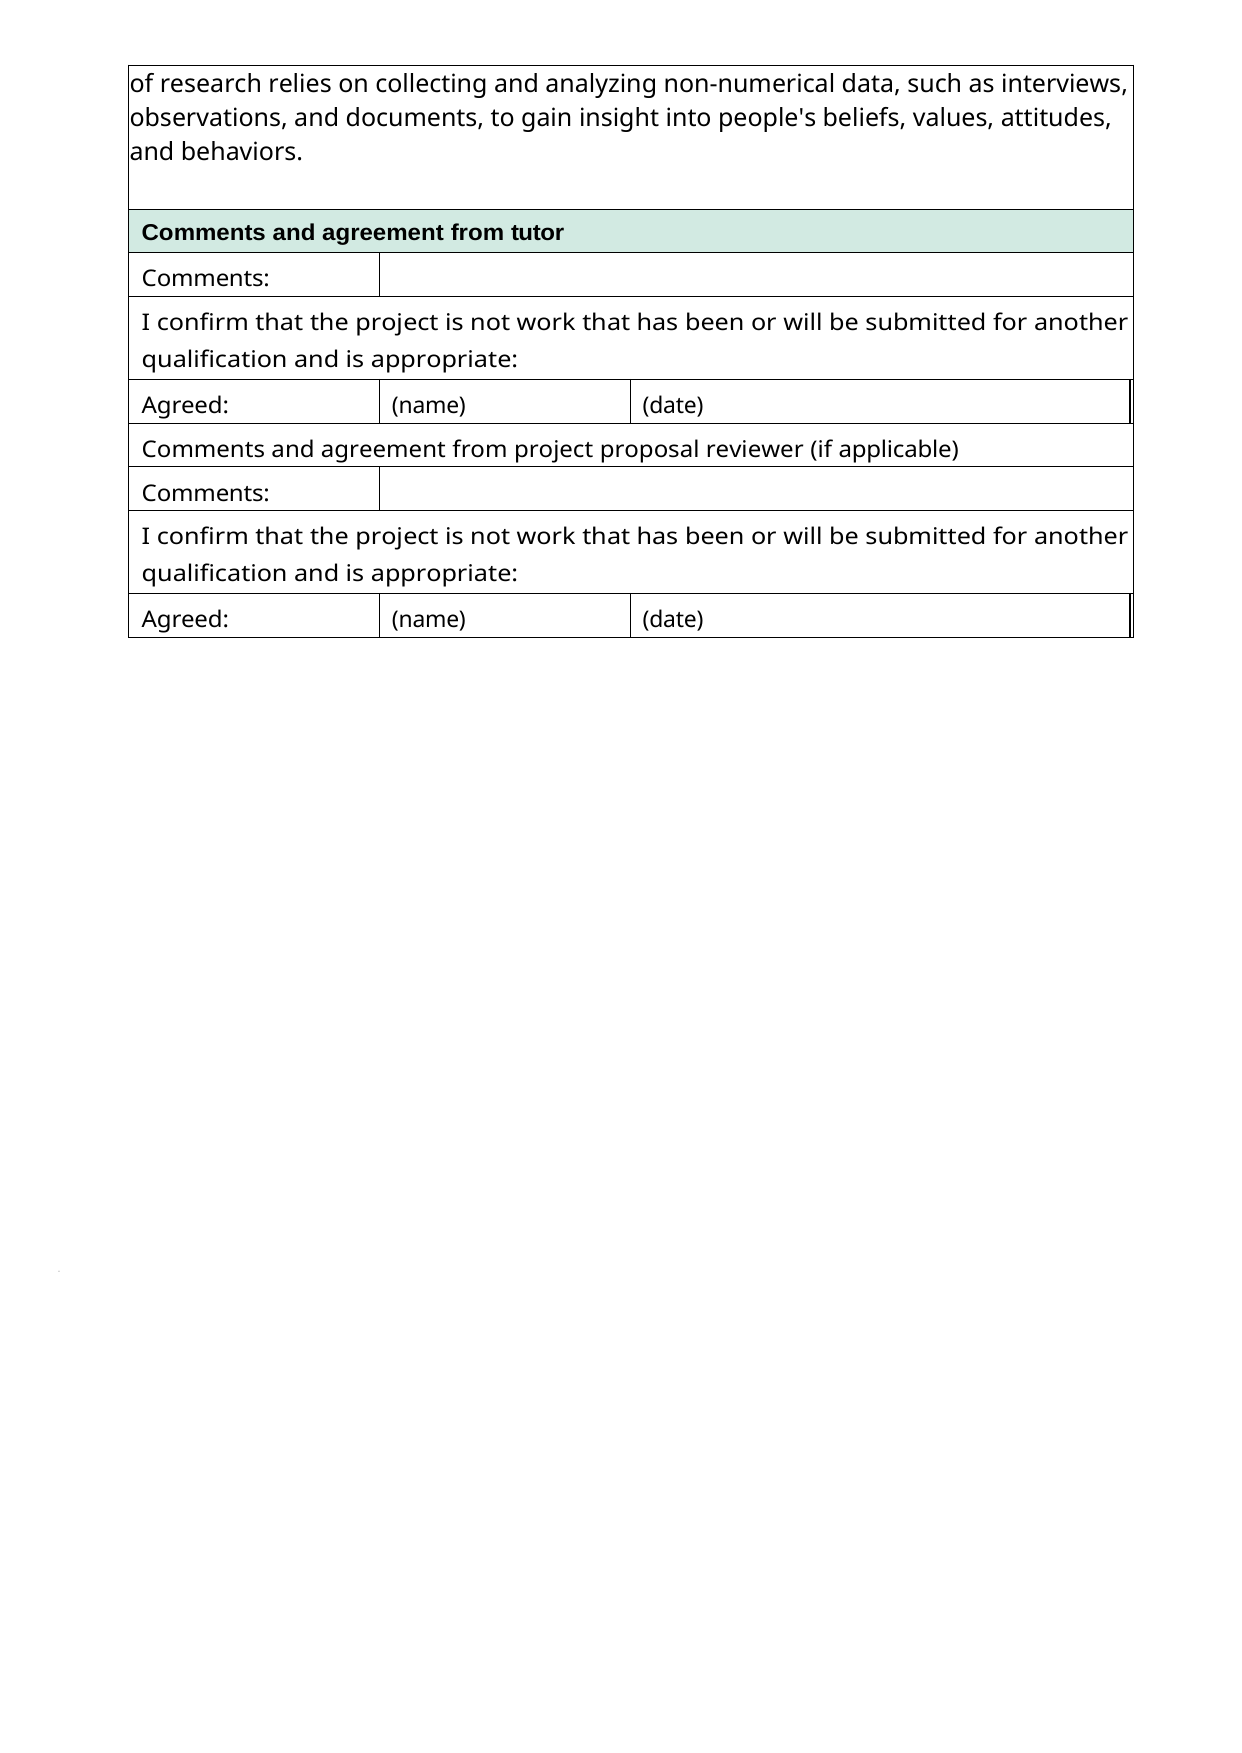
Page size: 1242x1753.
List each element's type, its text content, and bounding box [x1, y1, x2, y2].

table_cell Agreed: [129, 594, 379, 637]
table_cell (date) [631, 380, 1129, 423]
table_cell (date) [631, 594, 1129, 637]
table_cell [380, 253, 1133, 296]
table_cell I confirm that the project is not work that has been or will be submitted for another qualification and is appropriate: [129, 297, 1133, 379]
table_cell (name) [380, 594, 630, 637]
table_cell I confirm that the project is not work that has been or will be submitted for another qualification and is appropriate: [129, 511, 1133, 593]
table_cell [380, 467, 1133, 510]
table_cell Comments: [129, 253, 379, 296]
table_cell Comments: [129, 467, 379, 510]
table_cell Comments and agreement from project proposal reviewer (if applicable) [129, 424, 1133, 466]
table_cell Comments and agreement from tutor [129, 210, 1133, 252]
table_cell (name) [380, 380, 630, 423]
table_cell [129, 66, 1133, 208]
table_cell Agreed: [129, 380, 379, 423]
